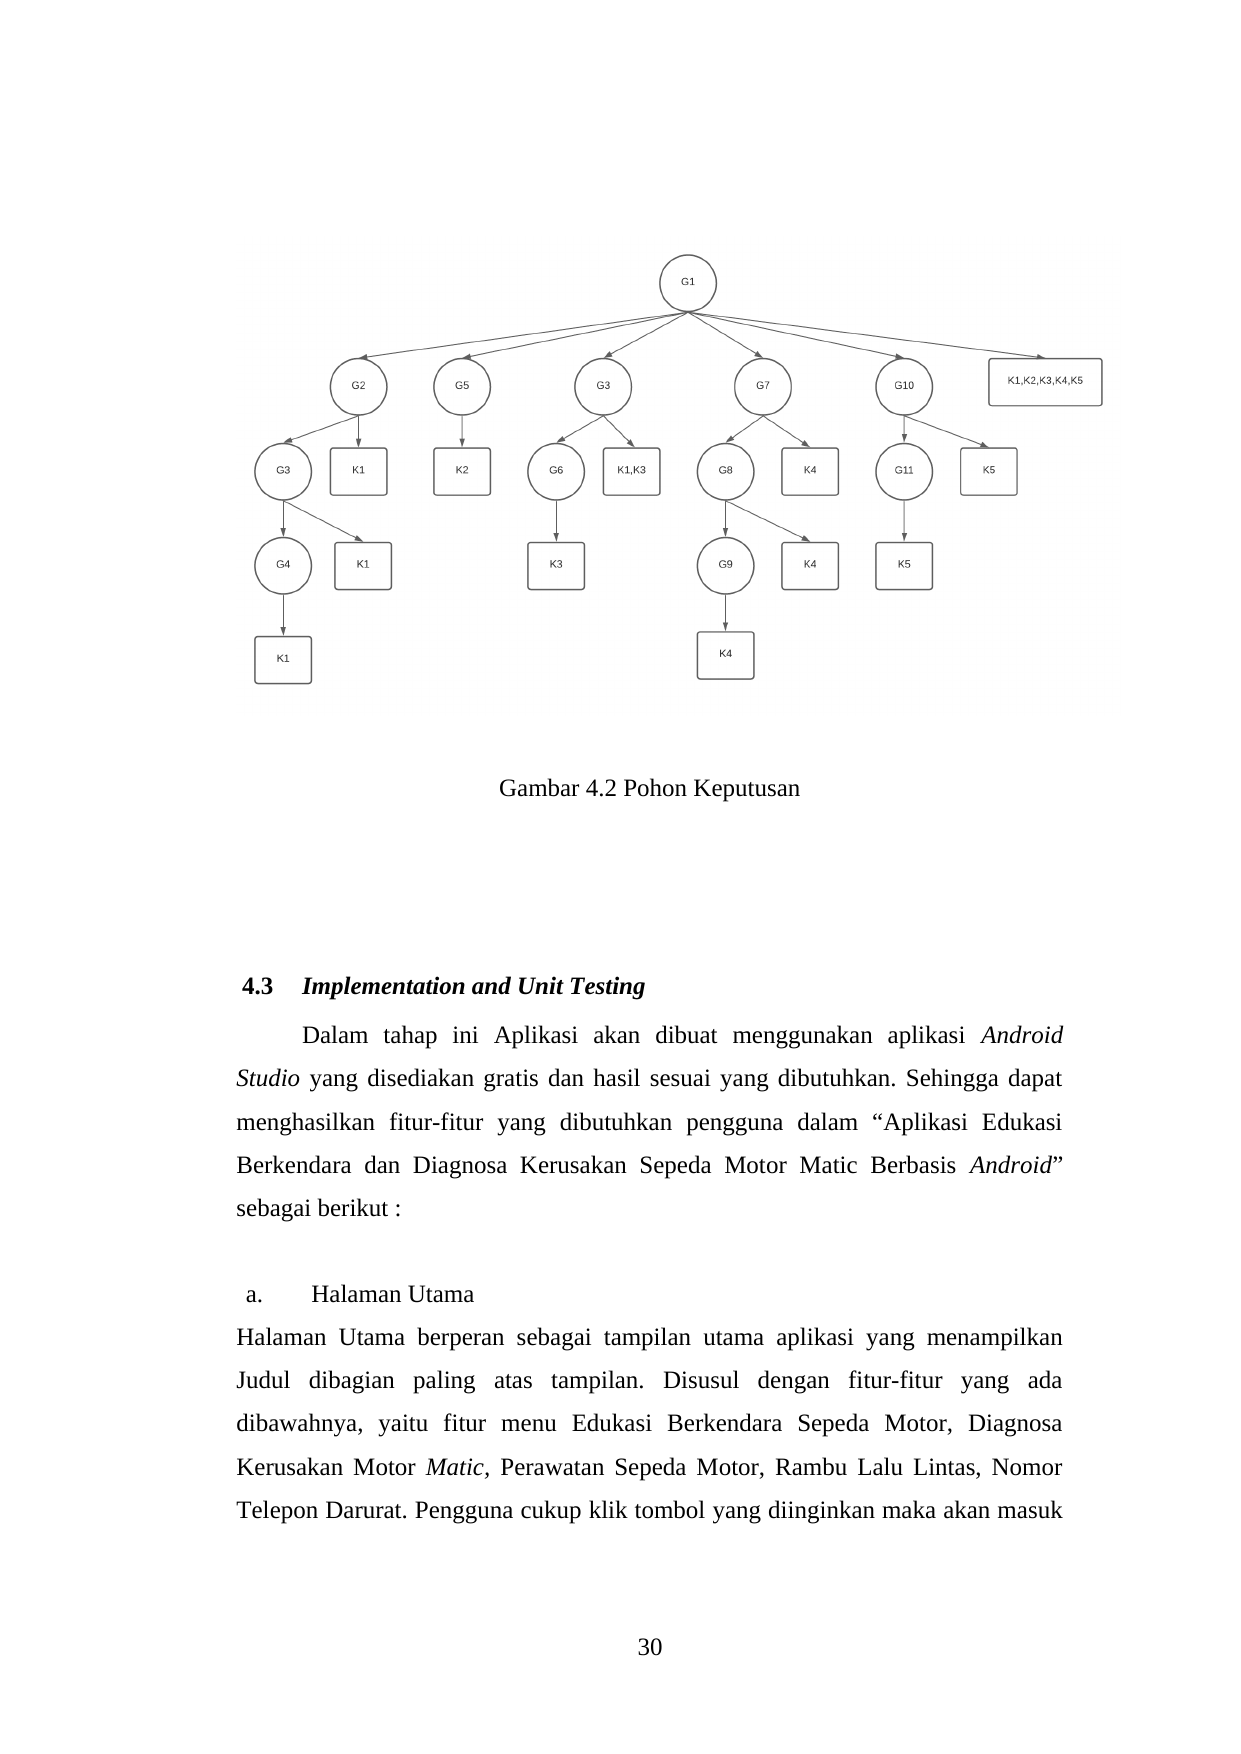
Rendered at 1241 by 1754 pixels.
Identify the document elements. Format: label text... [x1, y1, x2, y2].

picture [236, 236, 1121, 716]
list Halaman Utama [246, 1279, 1063, 1308]
text Dalam tahap ini Aplikasi akan dibuat menggunakan aplikasi Android Studio yang disediakan gratis dan hasil sesuai yang dibutuhkan. Sehingga dapat menghasilkan fitur-fitur yang dibutuhkan pengguna dalam “Aplikasi Edukasi Berkendara dan Diagnosa Kerusakan Sepeda Motor Matic Berbasis Android” sebagai berikut : [236, 1020, 1063, 1222]
text Gambar 4.2 Pohon Keputusan [236, 773, 1063, 802]
subtitle Implementation and Unit Testing [242, 971, 1063, 1000]
